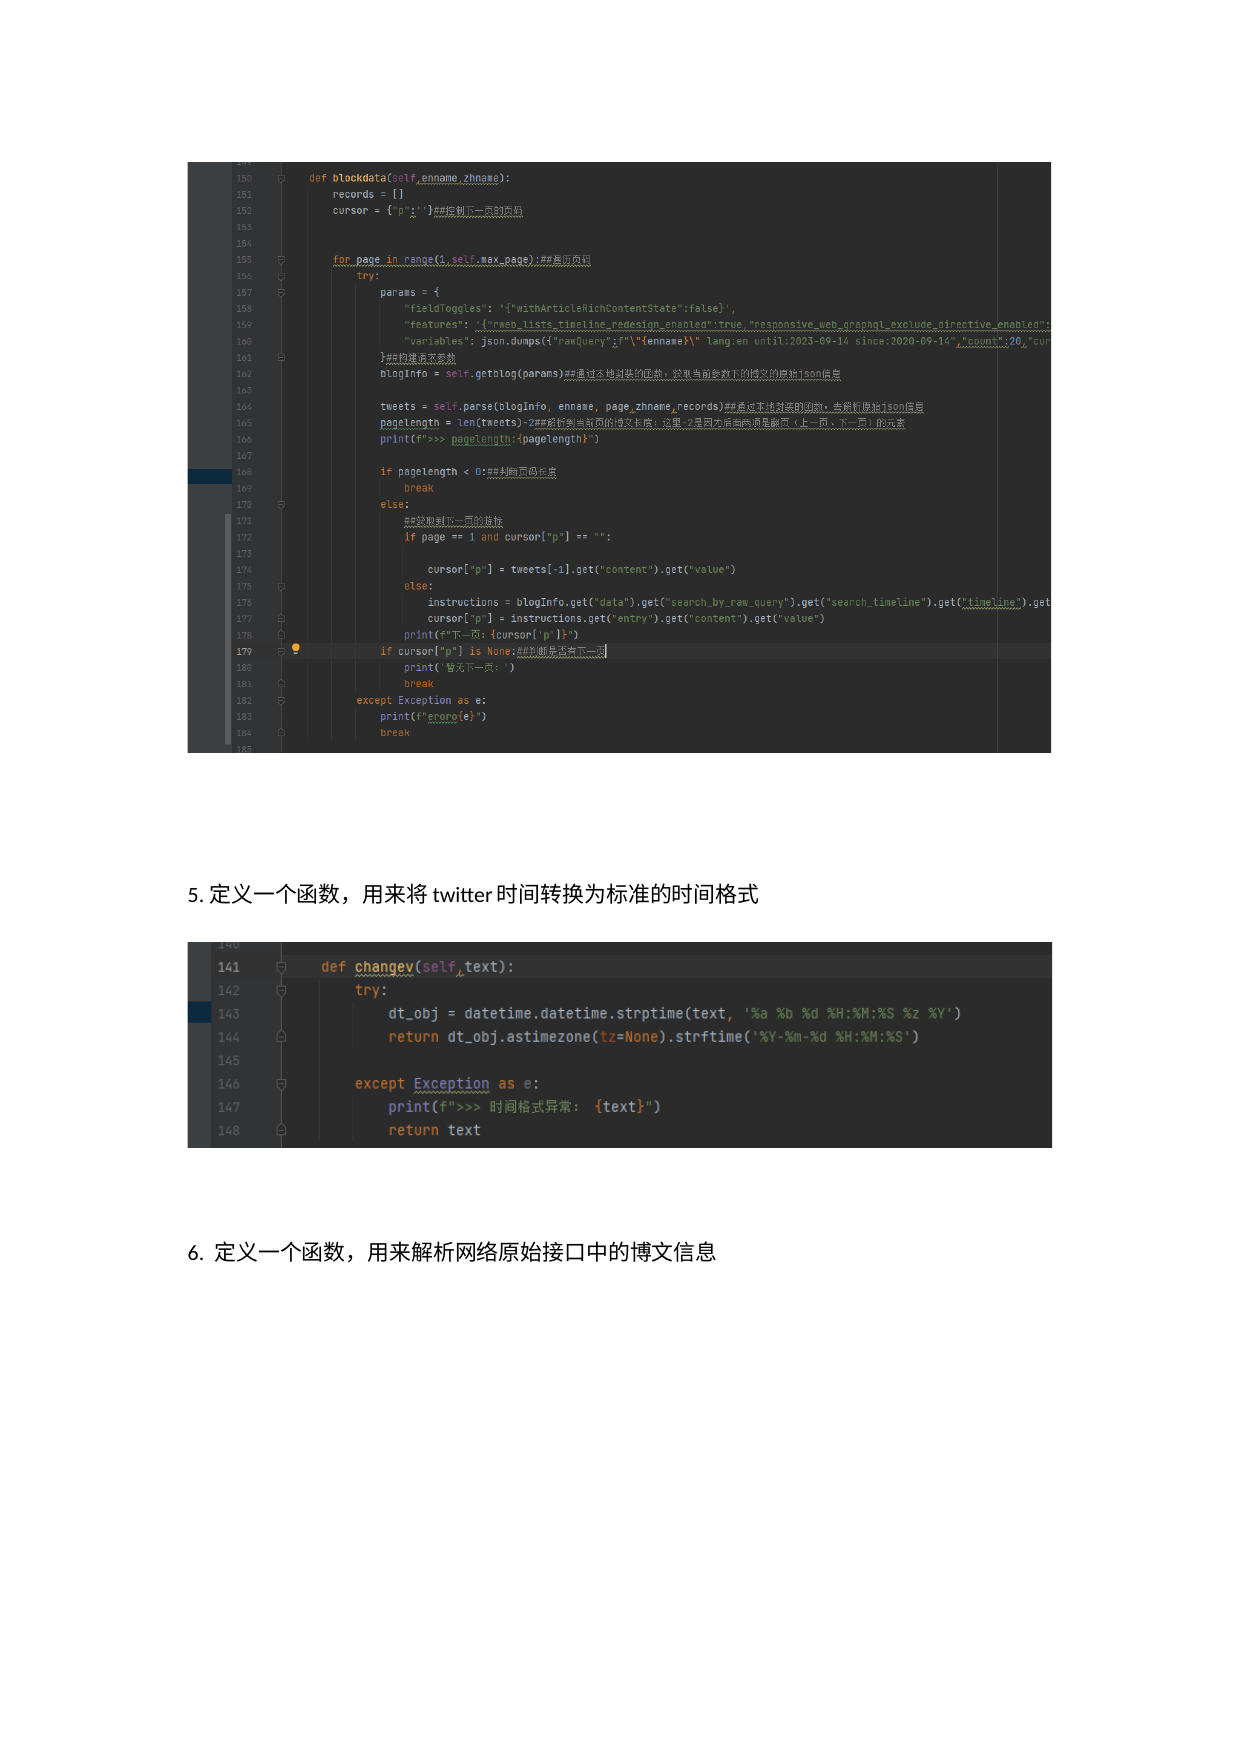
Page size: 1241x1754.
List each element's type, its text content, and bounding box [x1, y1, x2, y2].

picture [187, 942, 1053, 1148]
list 定义一个函数，用来解析网络原始接口中的博文信息 [187, 1234, 1053, 1267]
picture [187, 162, 1052, 753]
list 定义一个函数，用来将twitter时间转换为标准的时间格式 [187, 877, 1053, 909]
